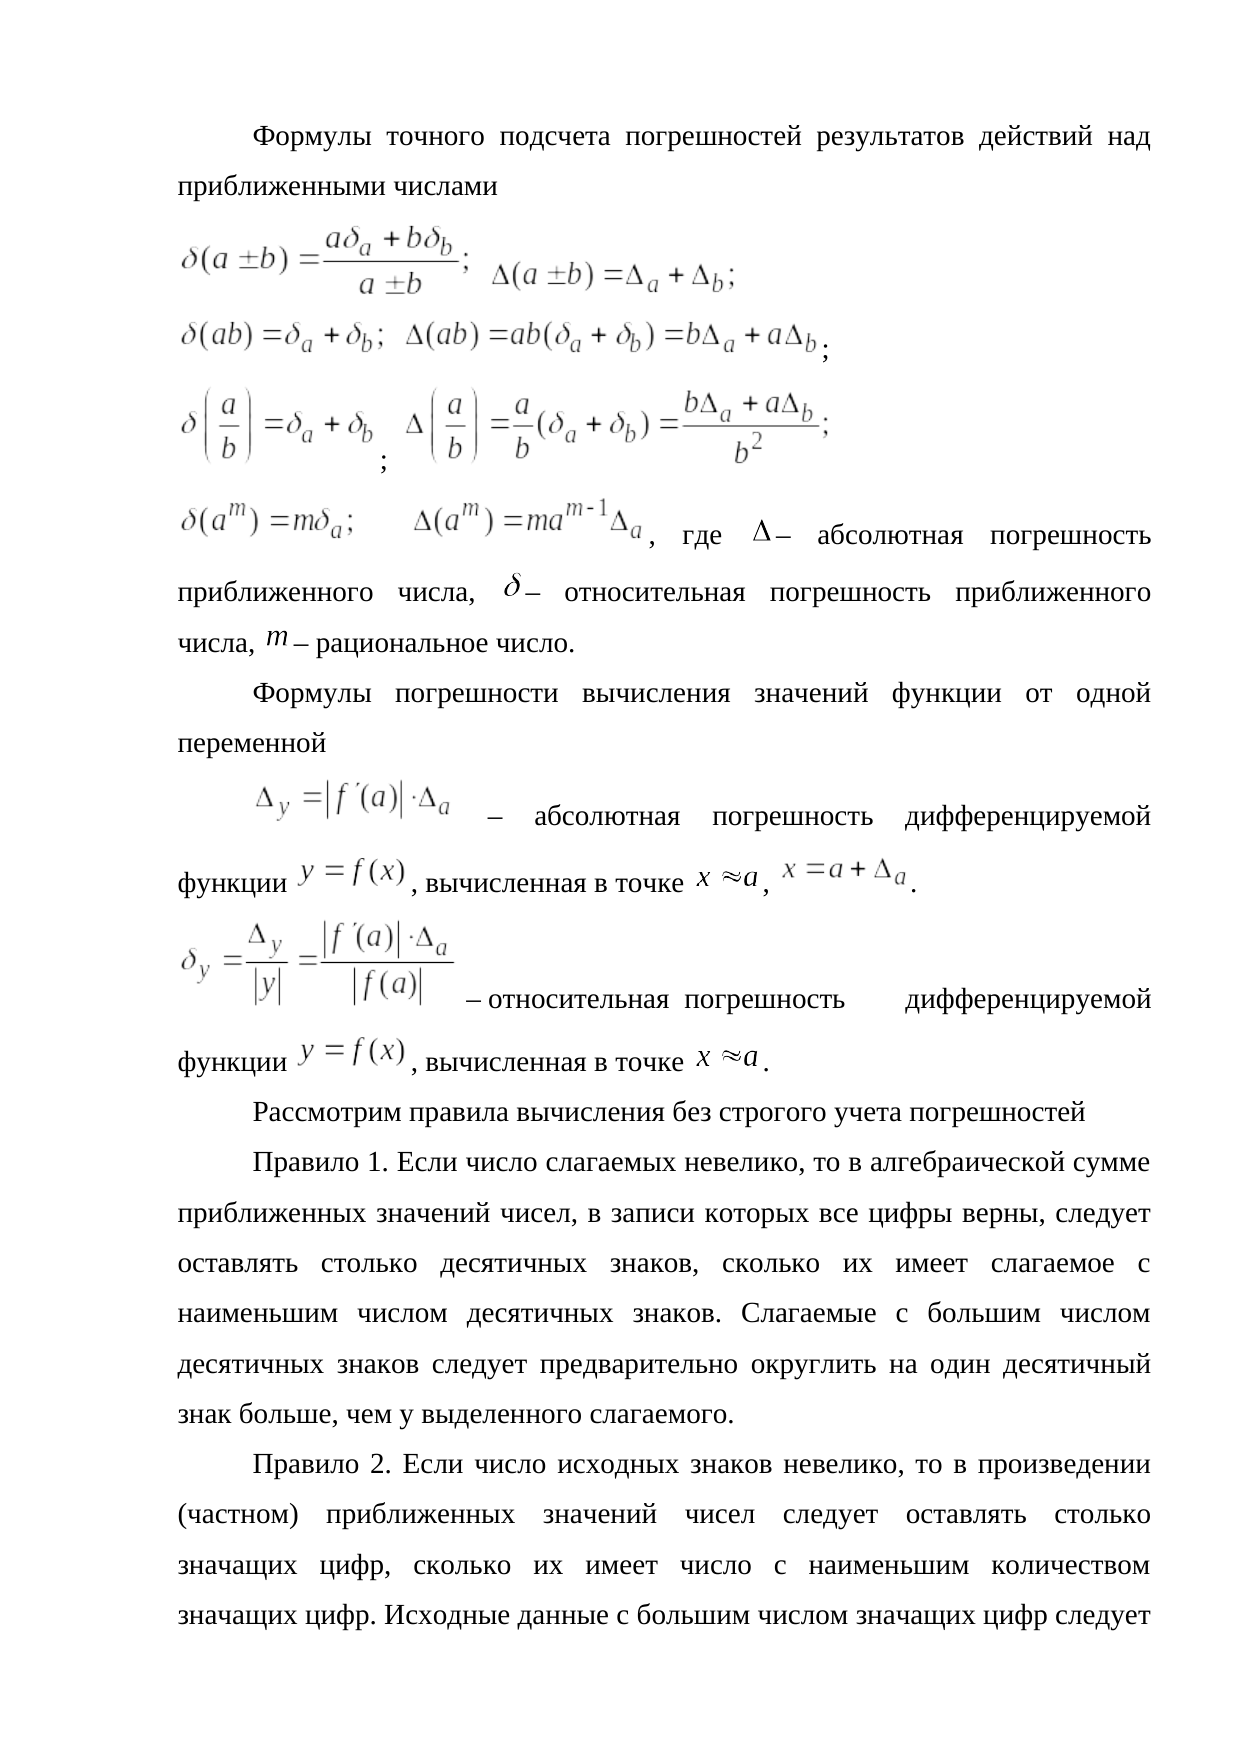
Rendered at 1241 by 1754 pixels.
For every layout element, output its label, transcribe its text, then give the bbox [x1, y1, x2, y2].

text – абсолютная погрешность дифференцируемой функции , вычисленная в точке , . [177, 776, 1152, 898]
text Формулы погрешности вычисления значений функции от одной переменной [177, 675, 1152, 759]
text , где – абсолютная погрешность приближенного числа, – относительная погрешность приближенного числа, – рациональное число. [177, 492, 1152, 658]
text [177, 1446, 1152, 1631]
text Рассмотрим правила вычисления без строгого учета погрешностей [177, 1094, 1152, 1128]
text ; [177, 382, 1152, 476]
text – относительная погрешность дифференцируемой функции , вычисленная в точке . [177, 915, 1152, 1077]
text ; [177, 315, 1152, 365]
text Формулы точного подсчета погрешностей результатов действий над приближенными числами [177, 118, 1152, 202]
text Правило 1. Если число слагаемых невелико, то в алгебраической сумме приближенных значений чисел, в записи которых все цифры верны, следует оставлять столько десятичных знаков, сколько их имеет слагаемое с наименьшим числом десятичных знаков. Слагаемые с большим числом десятичных знаков следует предварительно округлить на один десятичный знак больше, чем у выделенного слагаемого. [177, 1144, 1152, 1429]
